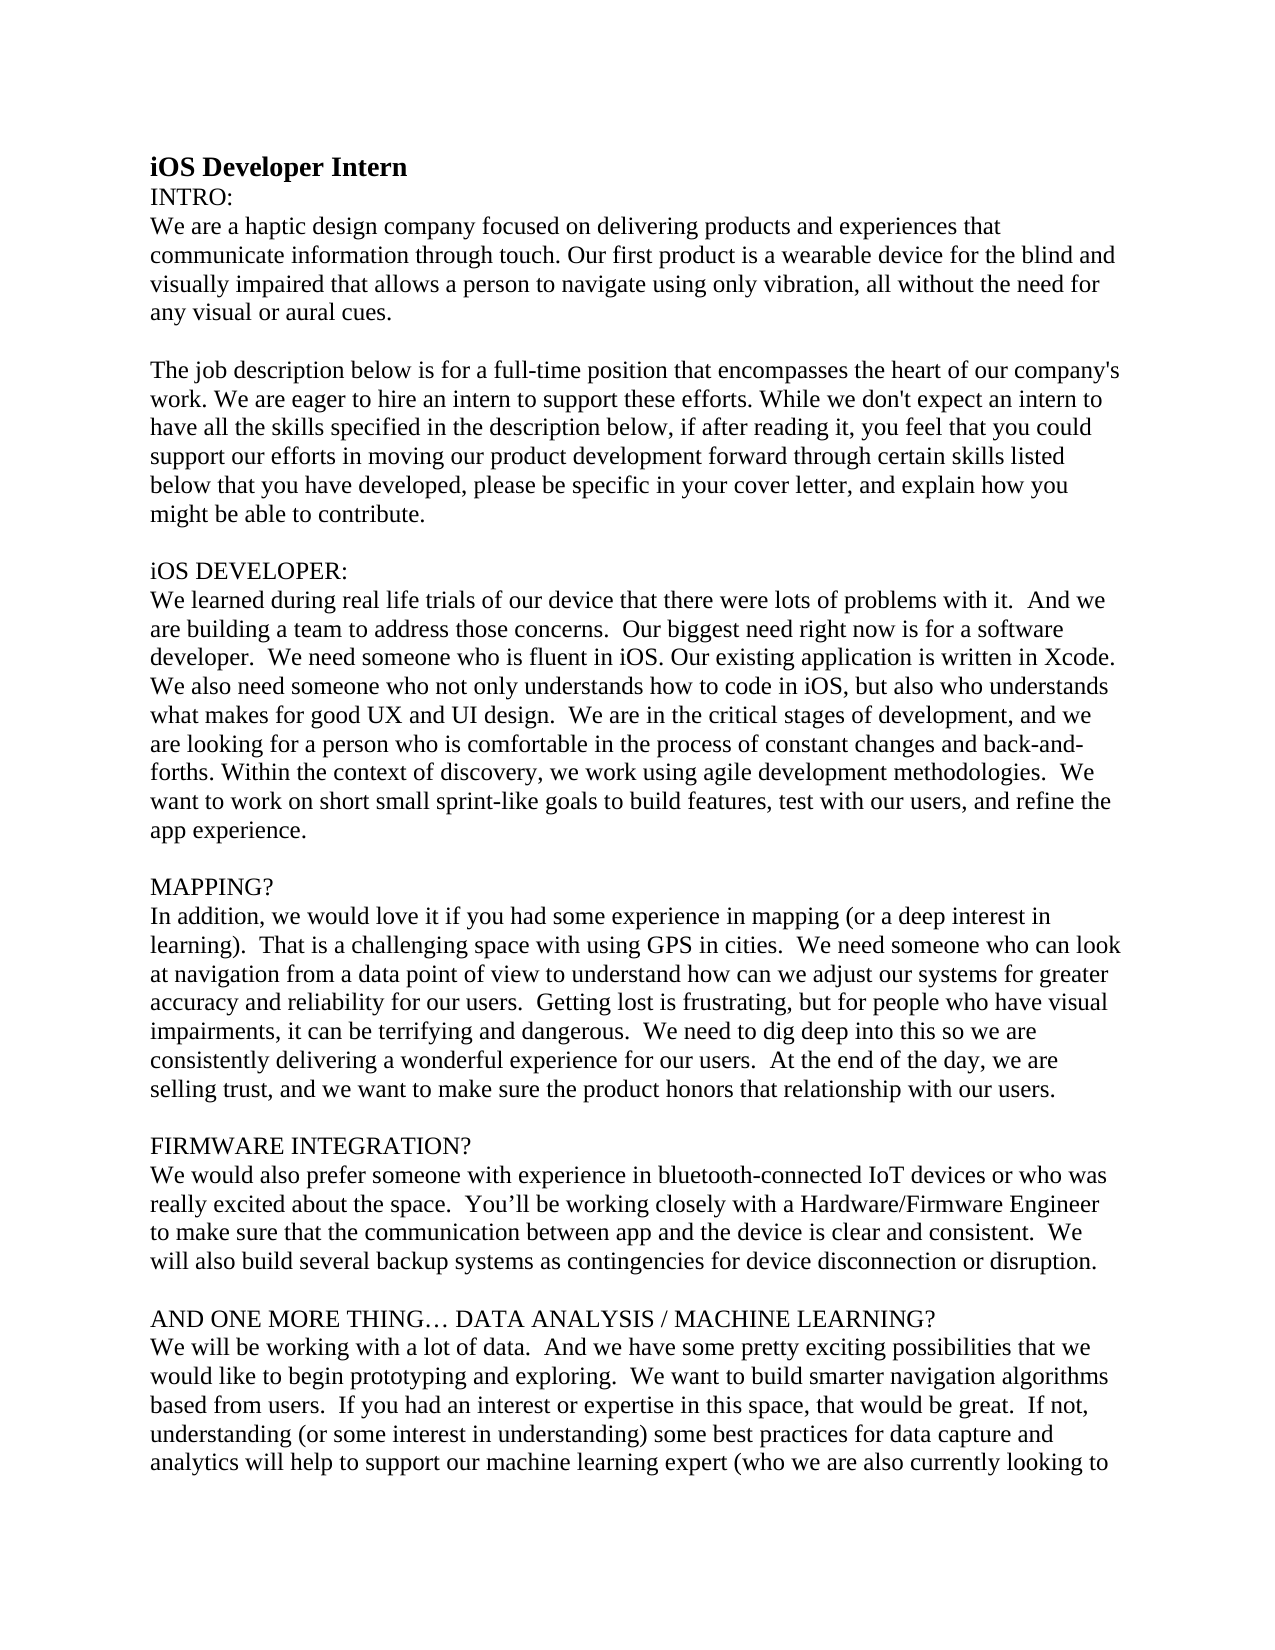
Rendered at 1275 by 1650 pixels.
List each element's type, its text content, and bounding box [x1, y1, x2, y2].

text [150, 211, 1125, 1476]
text INTRO: [150, 182, 1125, 211]
text iOS Developer Intern [150, 150, 1125, 182]
